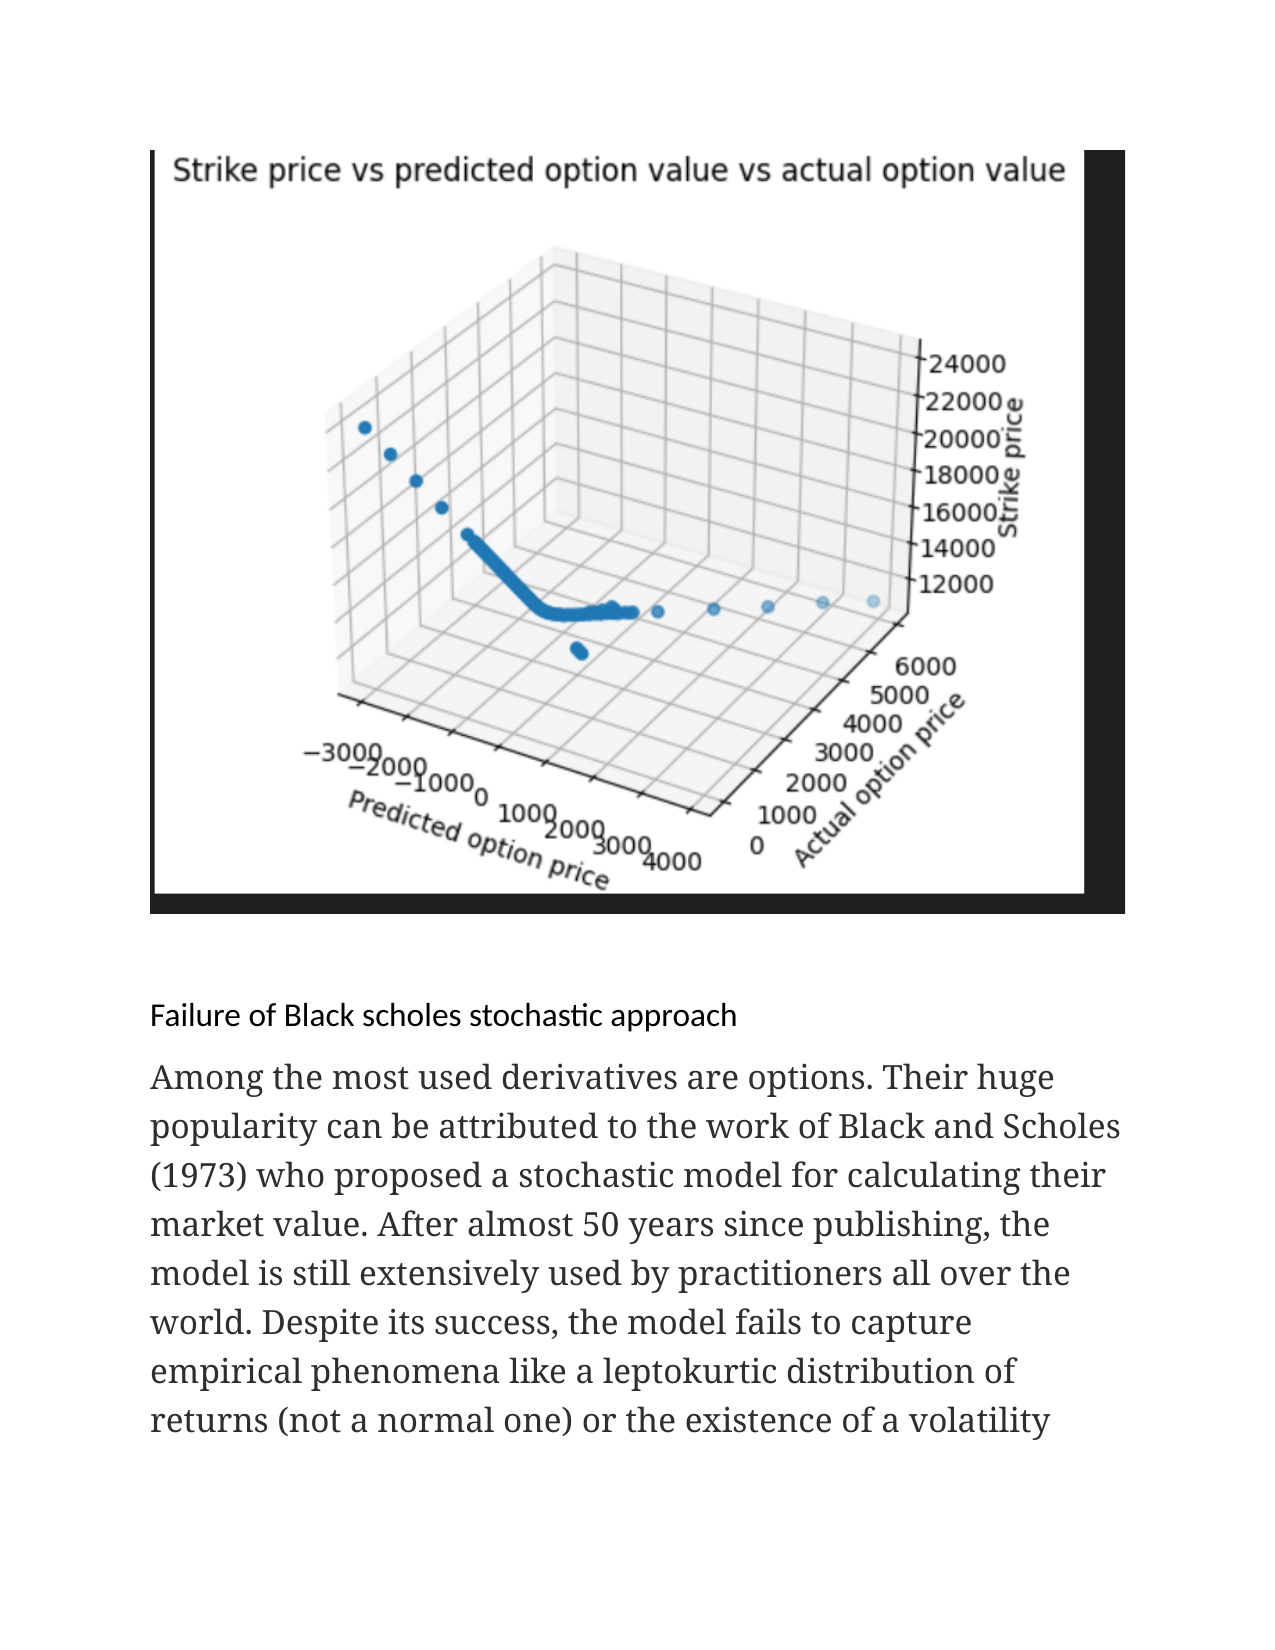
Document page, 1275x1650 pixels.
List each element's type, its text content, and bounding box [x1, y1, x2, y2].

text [150, 1054, 1125, 1442]
text Failure of Black scholes stochastic approach [150, 993, 1125, 1034]
picture [150, 150, 1125, 914]
